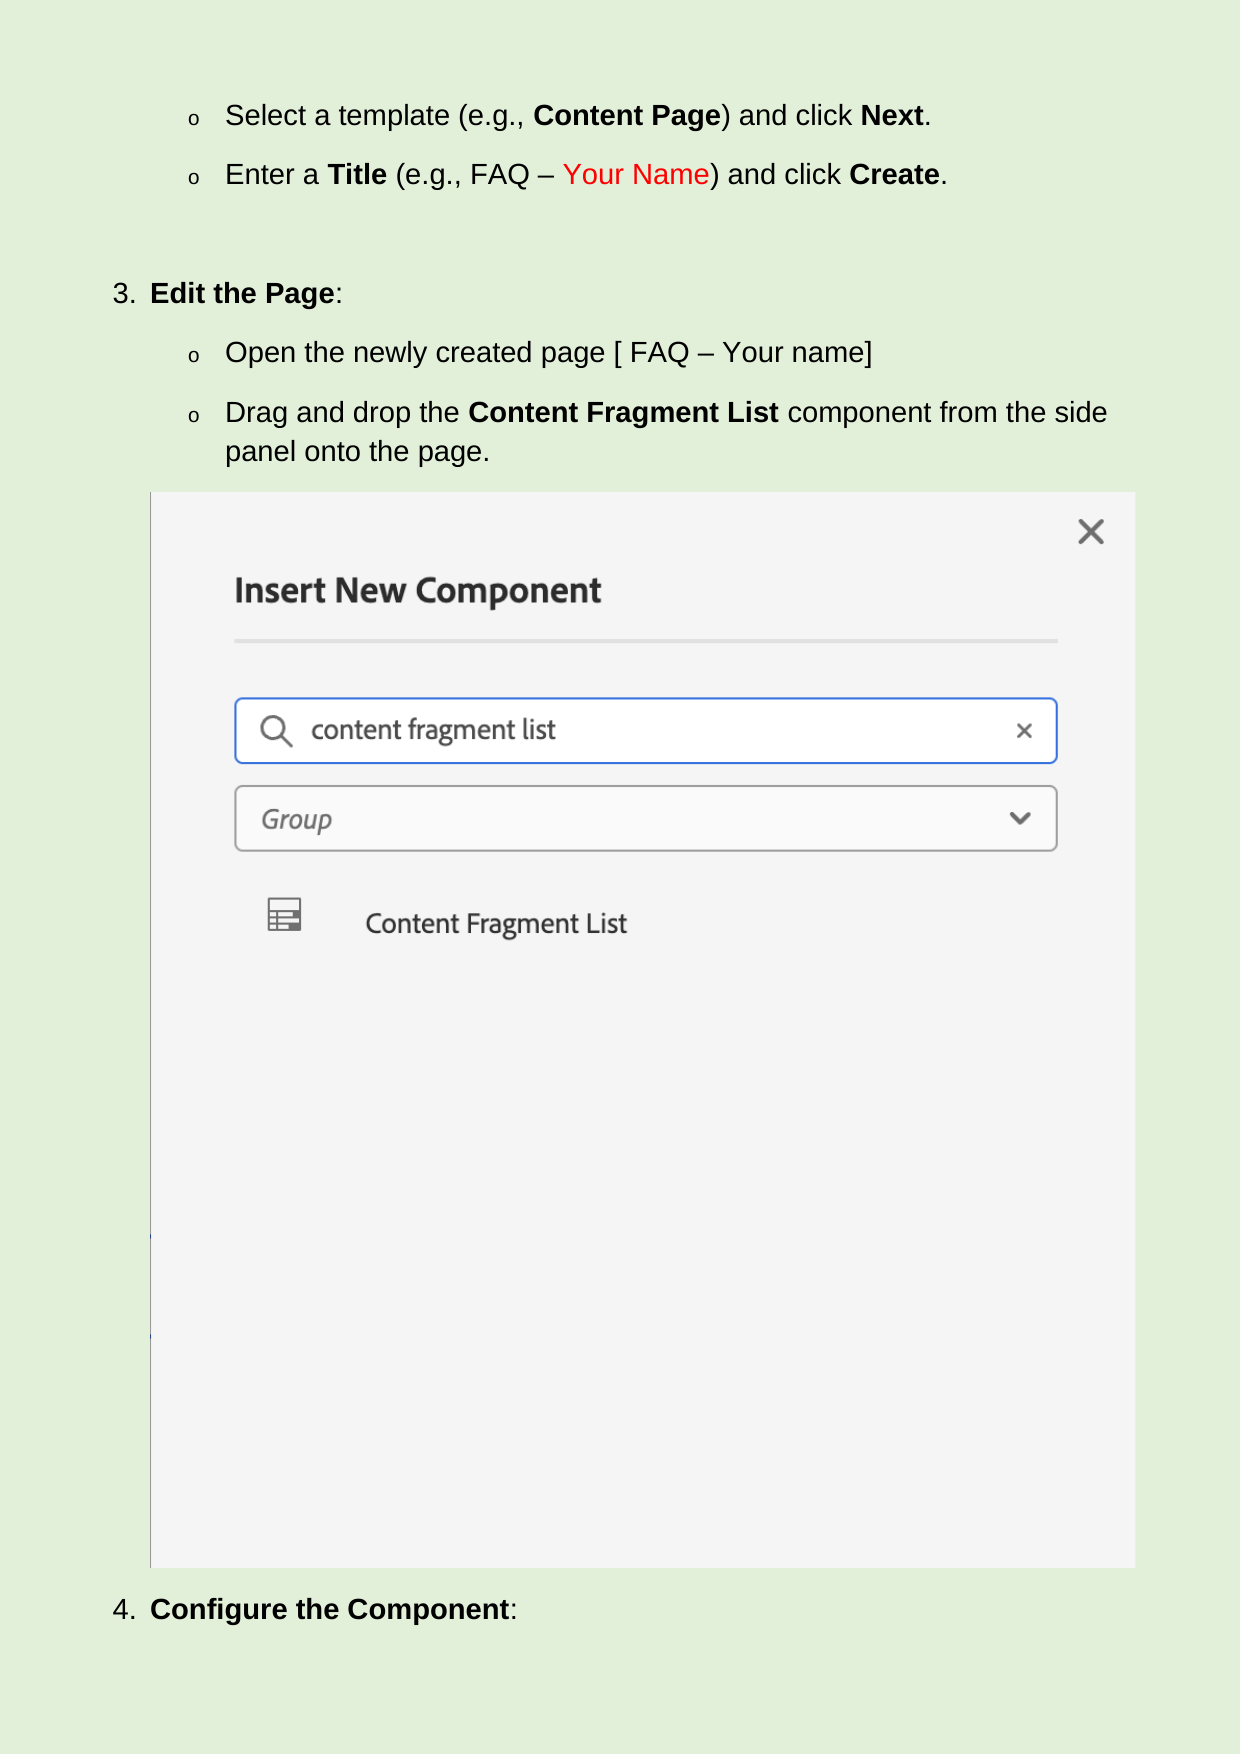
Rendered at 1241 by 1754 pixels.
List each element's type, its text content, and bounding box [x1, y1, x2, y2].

list Drag and drop the Content Fragment List component from the side panel onto the page. [187, 395, 1165, 467]
list Configure the Component: [112, 1592, 1165, 1626]
list Edit the Page: [112, 276, 1165, 309]
picture [150, 492, 1136, 1568]
list Enter a Title (e.g., FAQ – Your Name) and click Create. [187, 157, 1165, 191]
list Select a template (e.g., Content Page) and click Next. [187, 98, 1165, 131]
list Open the newly created page [ FAQ – Your name] [187, 335, 1165, 369]
